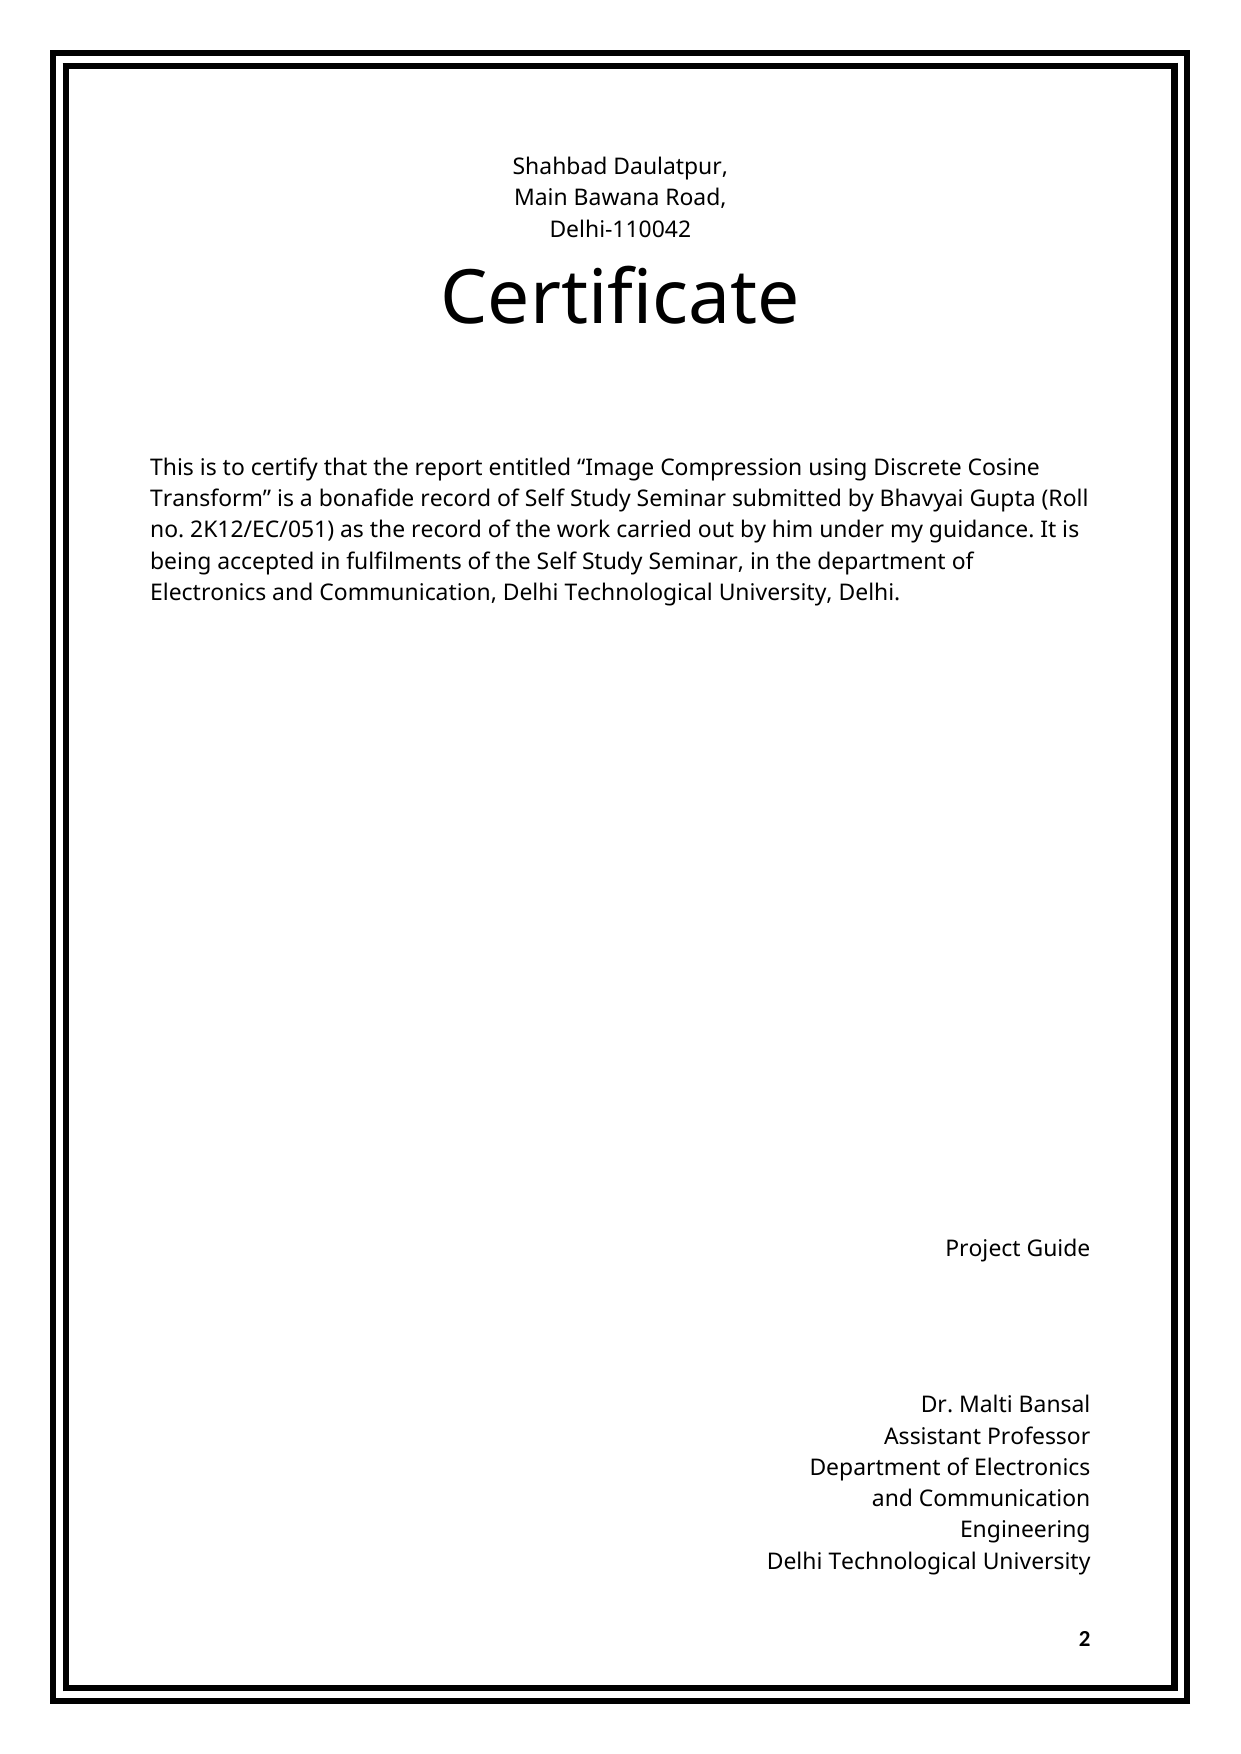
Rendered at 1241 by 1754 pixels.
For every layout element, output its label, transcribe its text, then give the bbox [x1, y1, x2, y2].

text Main Bawana Road, [150, 181, 1090, 212]
text Certificate [150, 244, 1090, 346]
text Shahbad Daulatpur, [150, 150, 1090, 181]
text Project Guide [150, 1232, 1090, 1263]
text Dr. Malti Bansal [150, 1388, 1090, 1420]
text Engineering [150, 1513, 1090, 1545]
text Department of Electronics [150, 1451, 1090, 1482]
text This is to certify that the report entitled “Image Compression using Discrete Cosine Transform” is a bonafide record of Self Study Seminar submitted by Bhavyai Gupta (Roll no. 2K12/EC/051) as the record of the work carried out by him under my guidance. It is being accepted in fulfilments of the Self Study Seminar, in the department of Electronics and Communication, Delhi Technological University, Delhi. [150, 451, 1090, 607]
text and Communication [150, 1482, 1090, 1513]
text Delhi Technological University [150, 1545, 1090, 1576]
text Delhi-110042 [150, 212, 1090, 244]
text Assistant Professor [150, 1420, 1090, 1451]
